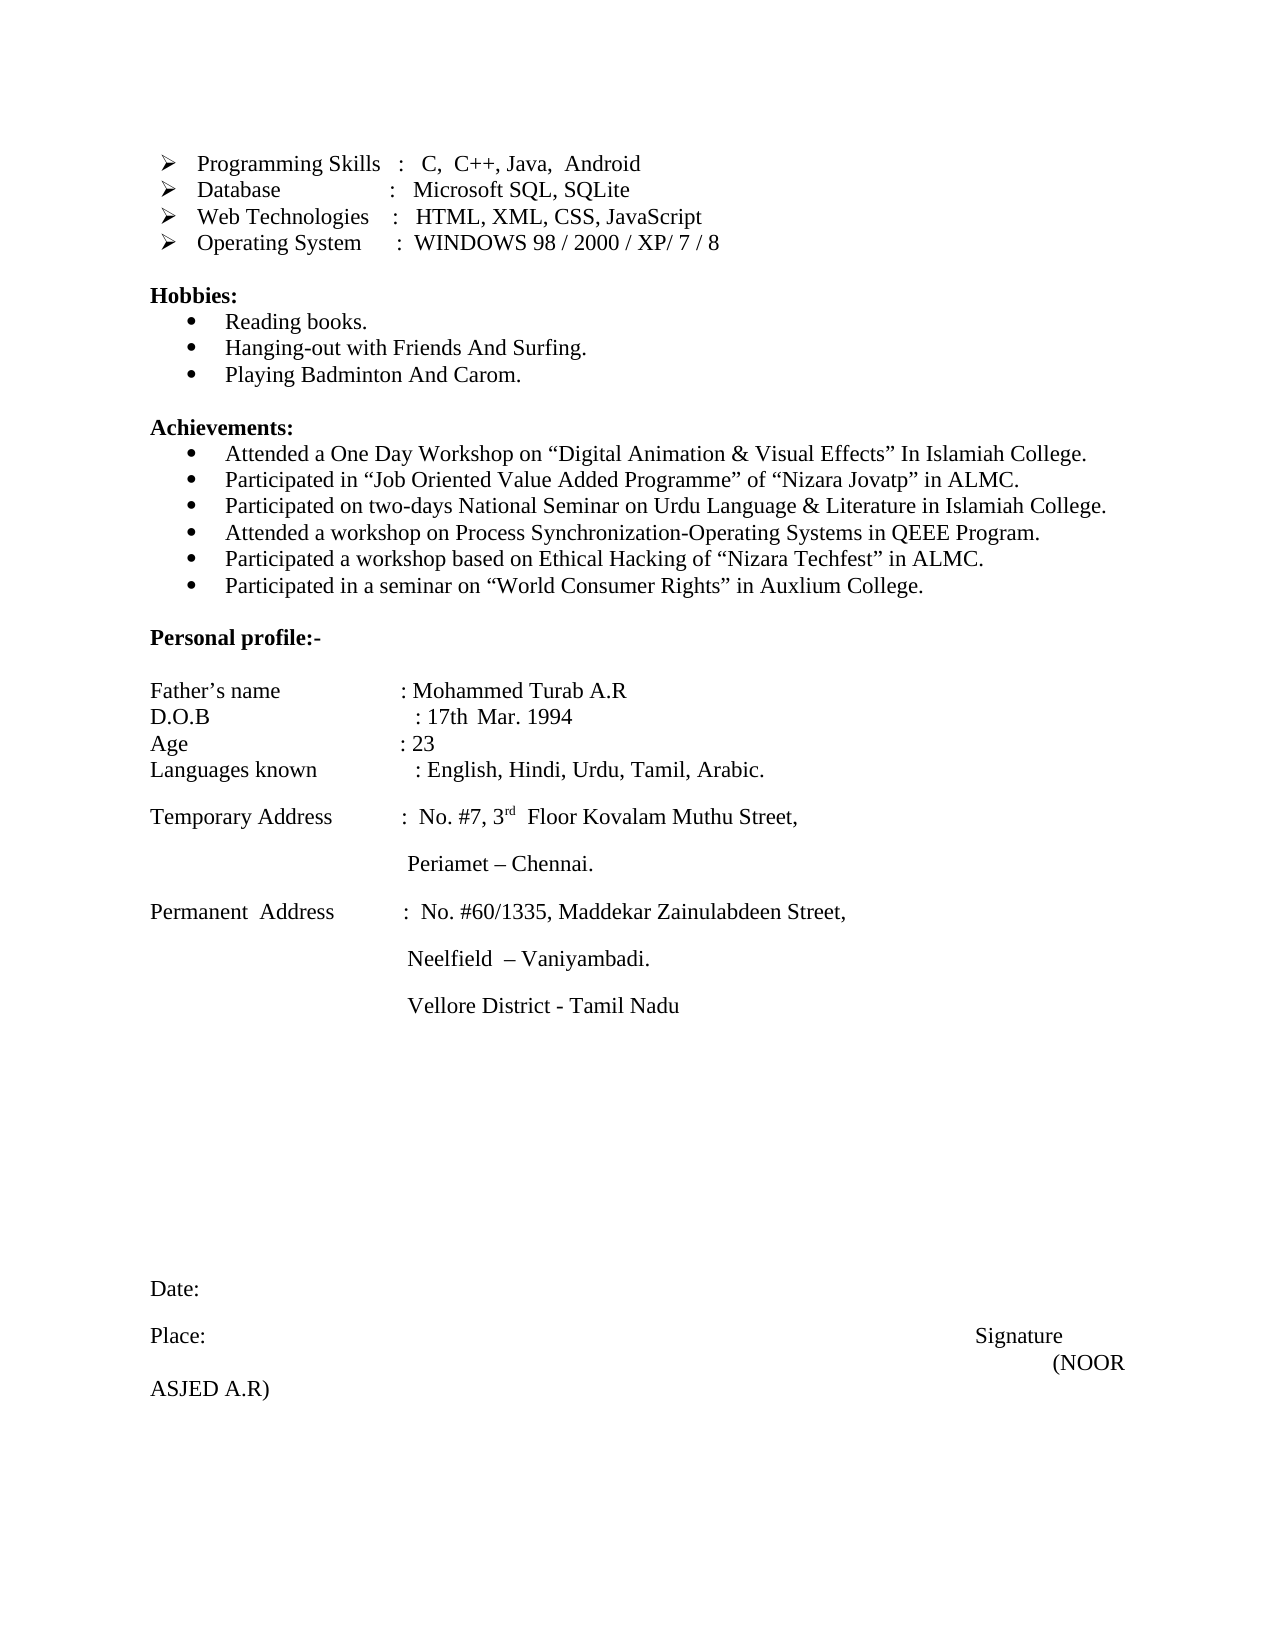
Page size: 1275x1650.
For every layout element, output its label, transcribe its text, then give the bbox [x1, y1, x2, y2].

text Father’s name : Mohammed Turab A.R [150, 677, 1125, 703]
list Hanging-out with Friends And Surfing. [187, 334, 1125, 361]
list Web Technologies : HTML, XML, CSS, JavaScript [159, 203, 1125, 229]
text Vellore District - Tamil Nadu [150, 992, 1125, 1018]
list Attended a workshop on Process Synchronization-Operating Systems in QEEE Program. [187, 519, 1125, 545]
list Database : Microsoft SQL, SQLite [159, 176, 1125, 203]
list Participated on two-days National Seminar on Urdu Language & Literature in Islamiah College. [187, 493, 1125, 519]
list Attended a One Day Workshop on “Digital Animation & Visual Effects” In Islamiah College. [187, 440, 1125, 466]
text Temporary Address : No. #7, 3rd Floor Kovalam Muthu Street, [150, 803, 1125, 830]
list Operating System : WINDOWS 98 / 2000 / XP/ 7 / 8 [159, 229, 1125, 255]
list Hobbies: [150, 282, 1125, 308]
list Participated in “Job Oriented Value Added Programme” of “Nizara Jovatp” in ALMC. [187, 466, 1125, 493]
text Date: [150, 1275, 1125, 1302]
list Reading books. [187, 308, 1125, 334]
text Place: Signature (NOOR ASJED A.R) [150, 1322, 1125, 1428]
list Playing Badminton And Carom. [187, 361, 1125, 387]
text Personal profile:- [150, 624, 1125, 651]
text Periamet – Chennai. [150, 851, 1125, 877]
list Participated a workshop based on Ethical Hacking of “Nizara Techfest” in ALMC. [187, 545, 1125, 572]
list Participated in a seminar on “World Consumer Rights” in Auxlium College. [187, 572, 1125, 598]
text Age : 23 [150, 730, 1125, 756]
text D.O.B : 17th Mar. 1994 [150, 703, 1125, 730]
list Languages known : English, Hindi, Urdu, Tamil, Arabic. [150, 756, 1125, 782]
text Permanent Address : No. #60/1335, Maddekar Zainulabdeen Street, [150, 898, 1125, 924]
text Achievements: [150, 413, 1125, 440]
text Neelfield – Vaniyambadi. [150, 945, 1125, 971]
list Programming Skills : C, C++, Java, Android [159, 150, 1125, 176]
